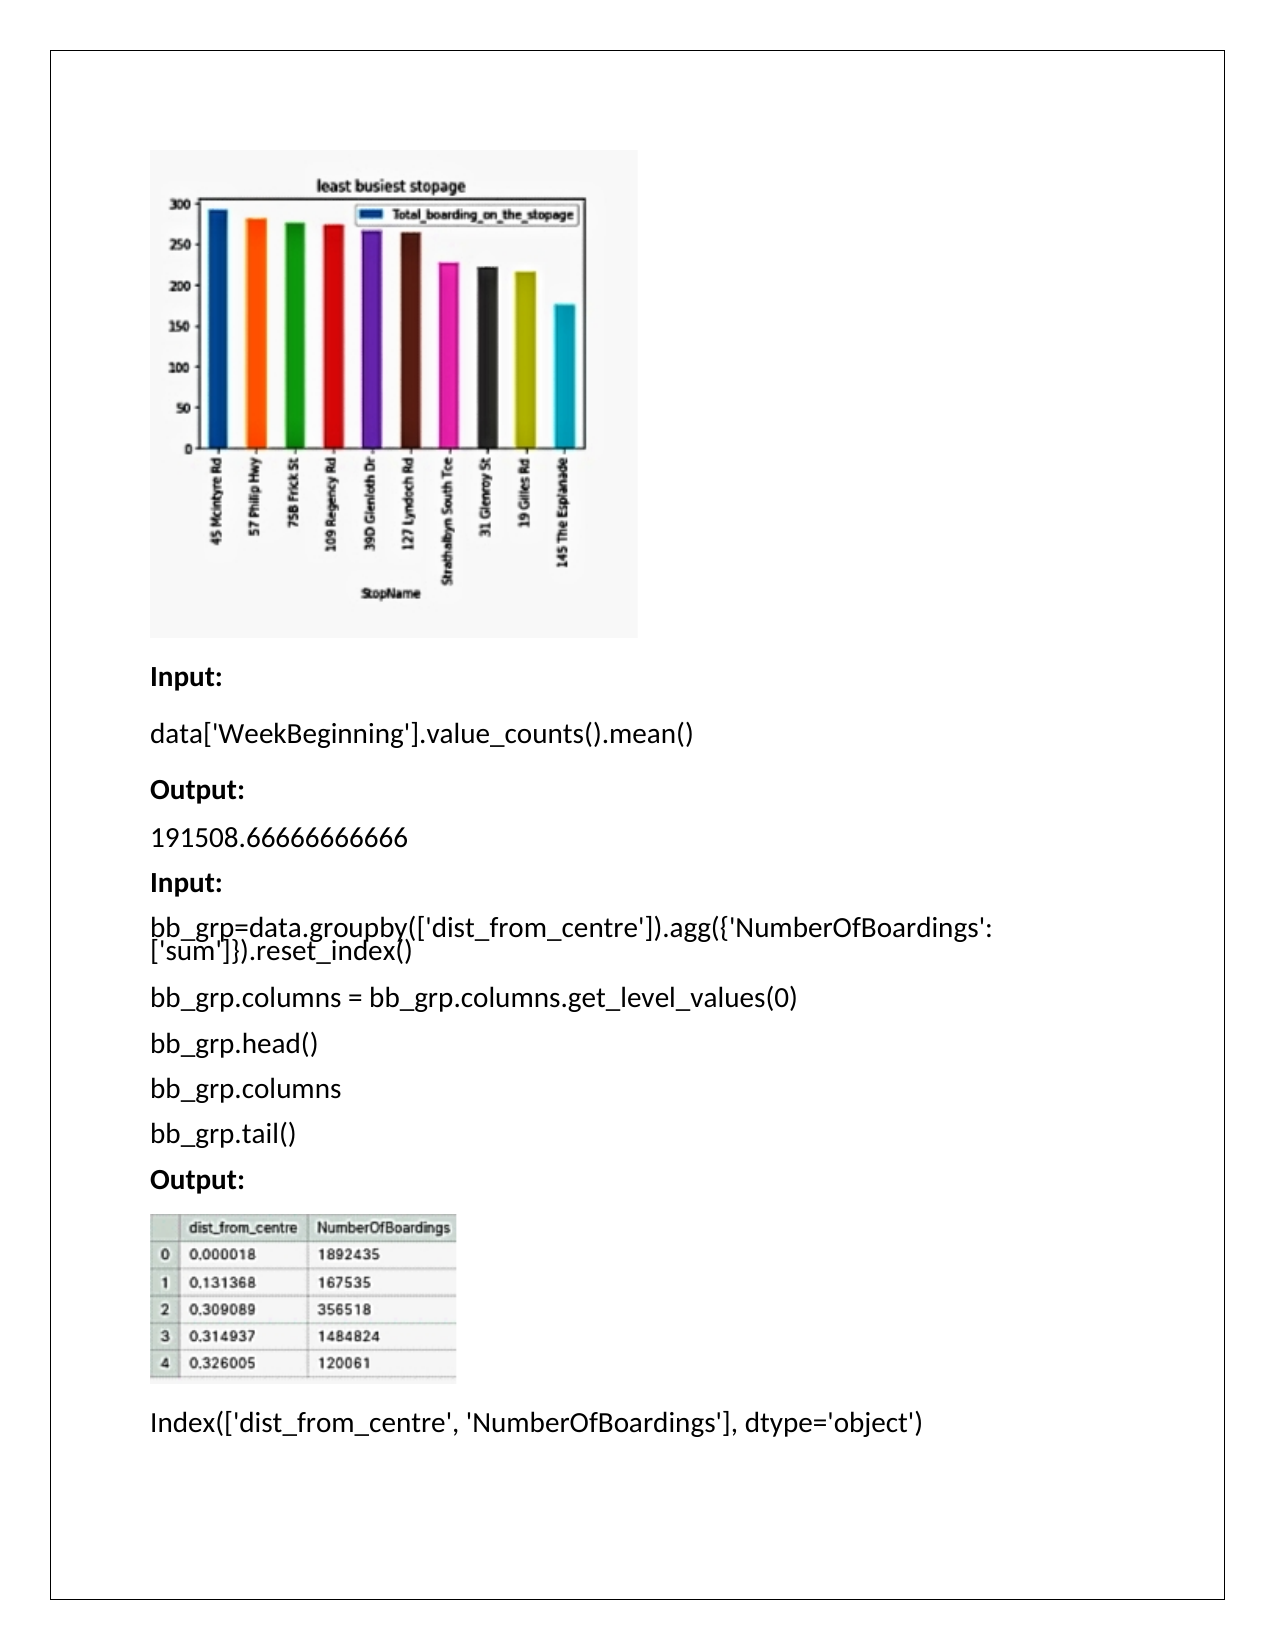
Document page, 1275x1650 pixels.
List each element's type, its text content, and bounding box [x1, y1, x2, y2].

picture [150, 1214, 457, 1384]
picture [150, 150, 638, 638]
text 191508.66666666666 [150, 828, 1125, 852]
text Input: [150, 658, 1125, 694]
text bb_grp=data.groupby(['dist_from_centre']).agg({'NumberOfBoardings': ['sum']}).reset_index() [150, 918, 1125, 967]
text data['WeekBeginning'].value_counts().mean() [150, 715, 1125, 750]
text bb_grp.tail() [150, 1124, 1125, 1149]
text Output: [150, 1169, 1125, 1194]
text bb_grp.columns [150, 1079, 1125, 1103]
text bb_grp.head() [150, 1033, 1125, 1058]
text bb_grp.columns = bb_grp.columns.get_level_values(0) [150, 988, 1125, 1013]
text Input: [150, 873, 1125, 897]
text Index(['dist_from_centre', 'NumberOfBoardings'], dtype='object') [150, 1404, 1125, 1440]
text Output: [150, 771, 1125, 807]
